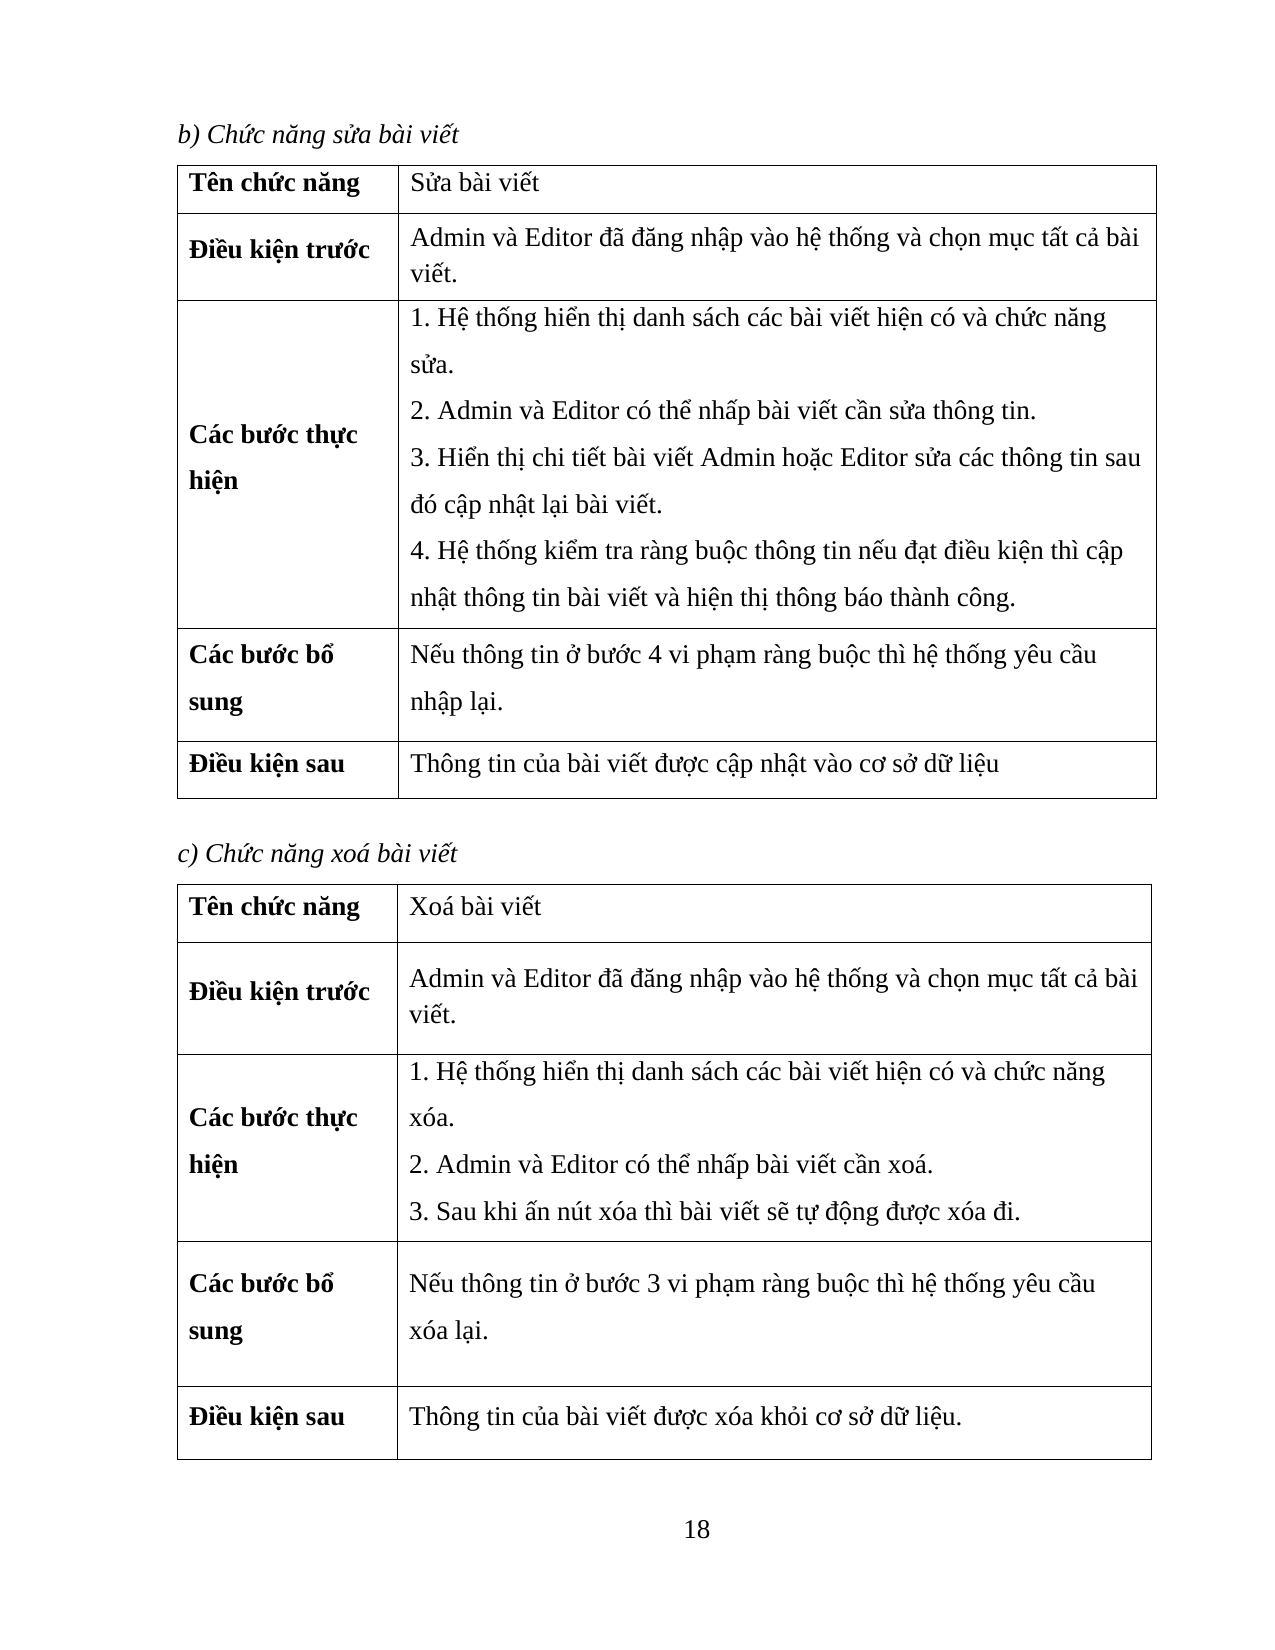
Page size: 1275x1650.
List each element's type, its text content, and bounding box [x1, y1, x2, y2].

table_cell Điều kiện sau [178, 1387, 397, 1459]
table_cell Nếu thông tin ở bước 3 vi phạm ràng buộc thì hệ thống yêu cầu xóa lại. [398, 1242, 1151, 1386]
table_header Xoá bài viết [398, 885, 1151, 942]
table_cell Các bước thực hiện [178, 1055, 397, 1241]
table_header Tên chức năng [178, 885, 397, 942]
table_cell Nếu thông tin ở bước 4 vi phạm ràng buộc thì hệ thống yêu cầu nhập lại. [399, 629, 1156, 741]
table_cell Các bước thực hiện [178, 301, 398, 628]
table_cell Điều kiện trước [178, 214, 398, 300]
table_cell Điều kiện sau [178, 742, 398, 798]
text b) Chức năng sửa bài viết [177, 118, 1157, 149]
table_header Tên chức năng [178, 166, 398, 212]
table_cell Điều kiện trước [178, 943, 397, 1053]
table_cell Các bước bổ sung [178, 629, 398, 741]
table_cell Thông tin của bài viết được cập nhật vào cơ sở dữ liệu [399, 742, 1156, 798]
table_cell 1. Hệ thống hiển thị danh sách các bài viết hiện có và chức năng sửa. 2. Admin và Editor có thể nhấp bài viết cần sửa thông tin. 3. Hiển thị chi tiết bài viết Admin hoặc Editor sửa các thông tin sau đó cập nhật lại bài viết. 4. Hệ thống kiểm tra ràng buộc thông tin nếu đạt điều kiện thì cập nhật thông tin bài viết và hiện thị thông báo thành công. [399, 301, 1156, 628]
table_cell Admin và Editor đã đăng nhập vào hệ thống và chọn mục tất cả bài viết. [398, 943, 1151, 1053]
text c) Chức năng xoá bài viết [177, 837, 1157, 868]
table_cell 1. Hệ thống hiển thị danh sách các bài viết hiện có và chức năng xóa. 2. Admin và Editor có thể nhấp bài viết cần xoá. 3. Sau khi ấn nút xóa thì bài viết sẽ tự động được xóa đi. [398, 1055, 1151, 1241]
table_cell Admin và Editor đã đăng nhập vào hệ thống và chọn mục tất cả bài viết. [399, 214, 1156, 300]
table_header Sửa bài viết [399, 166, 1156, 212]
table_cell Thông tin của bài viết được xóa khỏi cơ sở dữ liệu. [398, 1387, 1151, 1459]
table_cell Các bước bổ sung [178, 1242, 397, 1386]
